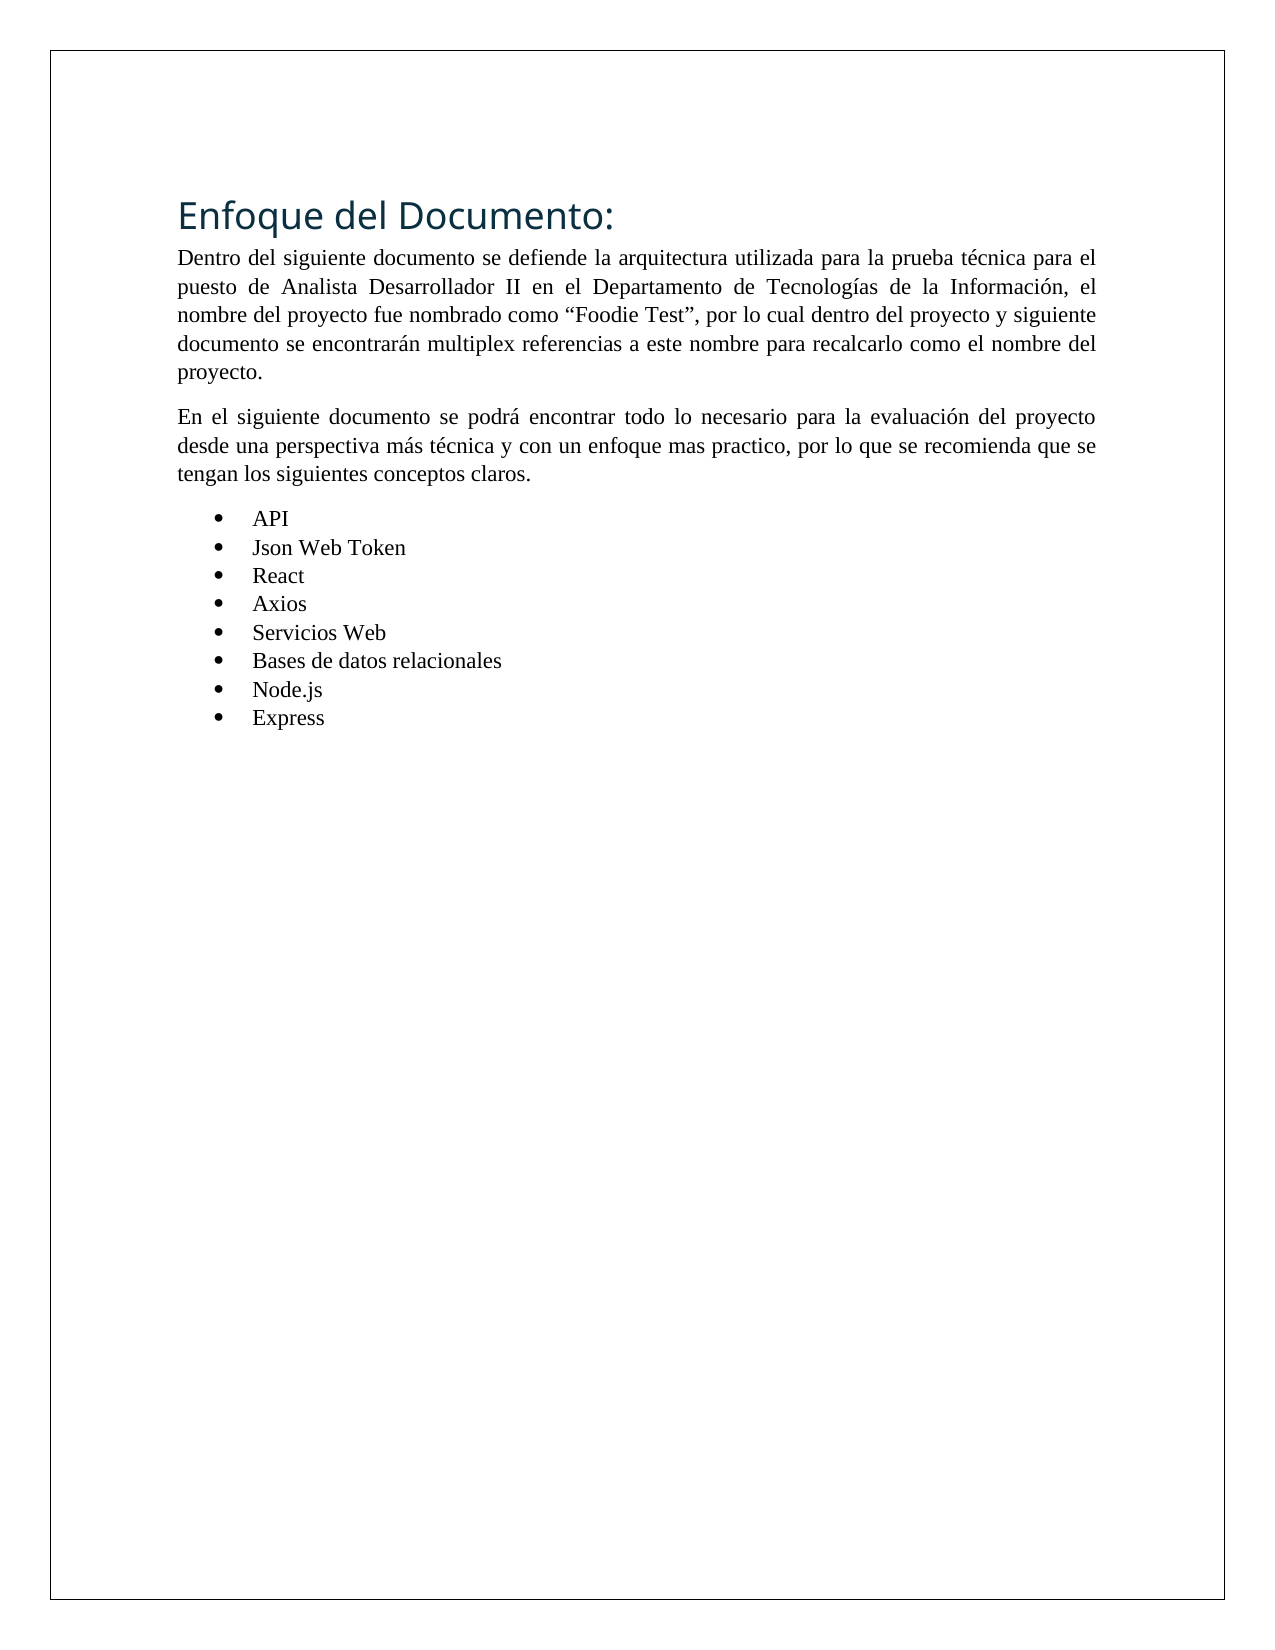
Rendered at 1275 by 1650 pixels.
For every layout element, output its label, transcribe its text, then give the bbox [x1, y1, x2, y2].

list API [214, 505, 1098, 532]
list Json Web Token [214, 534, 1098, 560]
list Express [214, 704, 1098, 731]
list Node.js [214, 676, 1098, 702]
subtitle Enfoque del Documento: [177, 189, 1098, 240]
list Bases de datos relacionales [214, 647, 1098, 674]
list Servicios Web [214, 619, 1098, 645]
list React [214, 562, 1098, 588]
text Dentro del siguiente documento se defiende la arquitectura utilizada para la prueba técnica para el puesto de Analista Desarrollador II en el Departamento de Tecnologías de la Información, el nombre del proyecto fue nombrado como “Foodie Test”, por lo cual dentro del proyecto y siguiente documento se encontrarán multiplex referencias a este nombre para recalcarlo como el nombre del proyecto. [177, 244, 1098, 384]
list Axios [214, 591, 1098, 617]
text En el siguiente documento se podrá encontrar todo lo necesario para la evaluación del proyecto desde una perspectiva más técnica y con un enfoque mas practico, por lo que se recomienda que se tengan los siguientes conceptos claros. [177, 403, 1098, 486]
